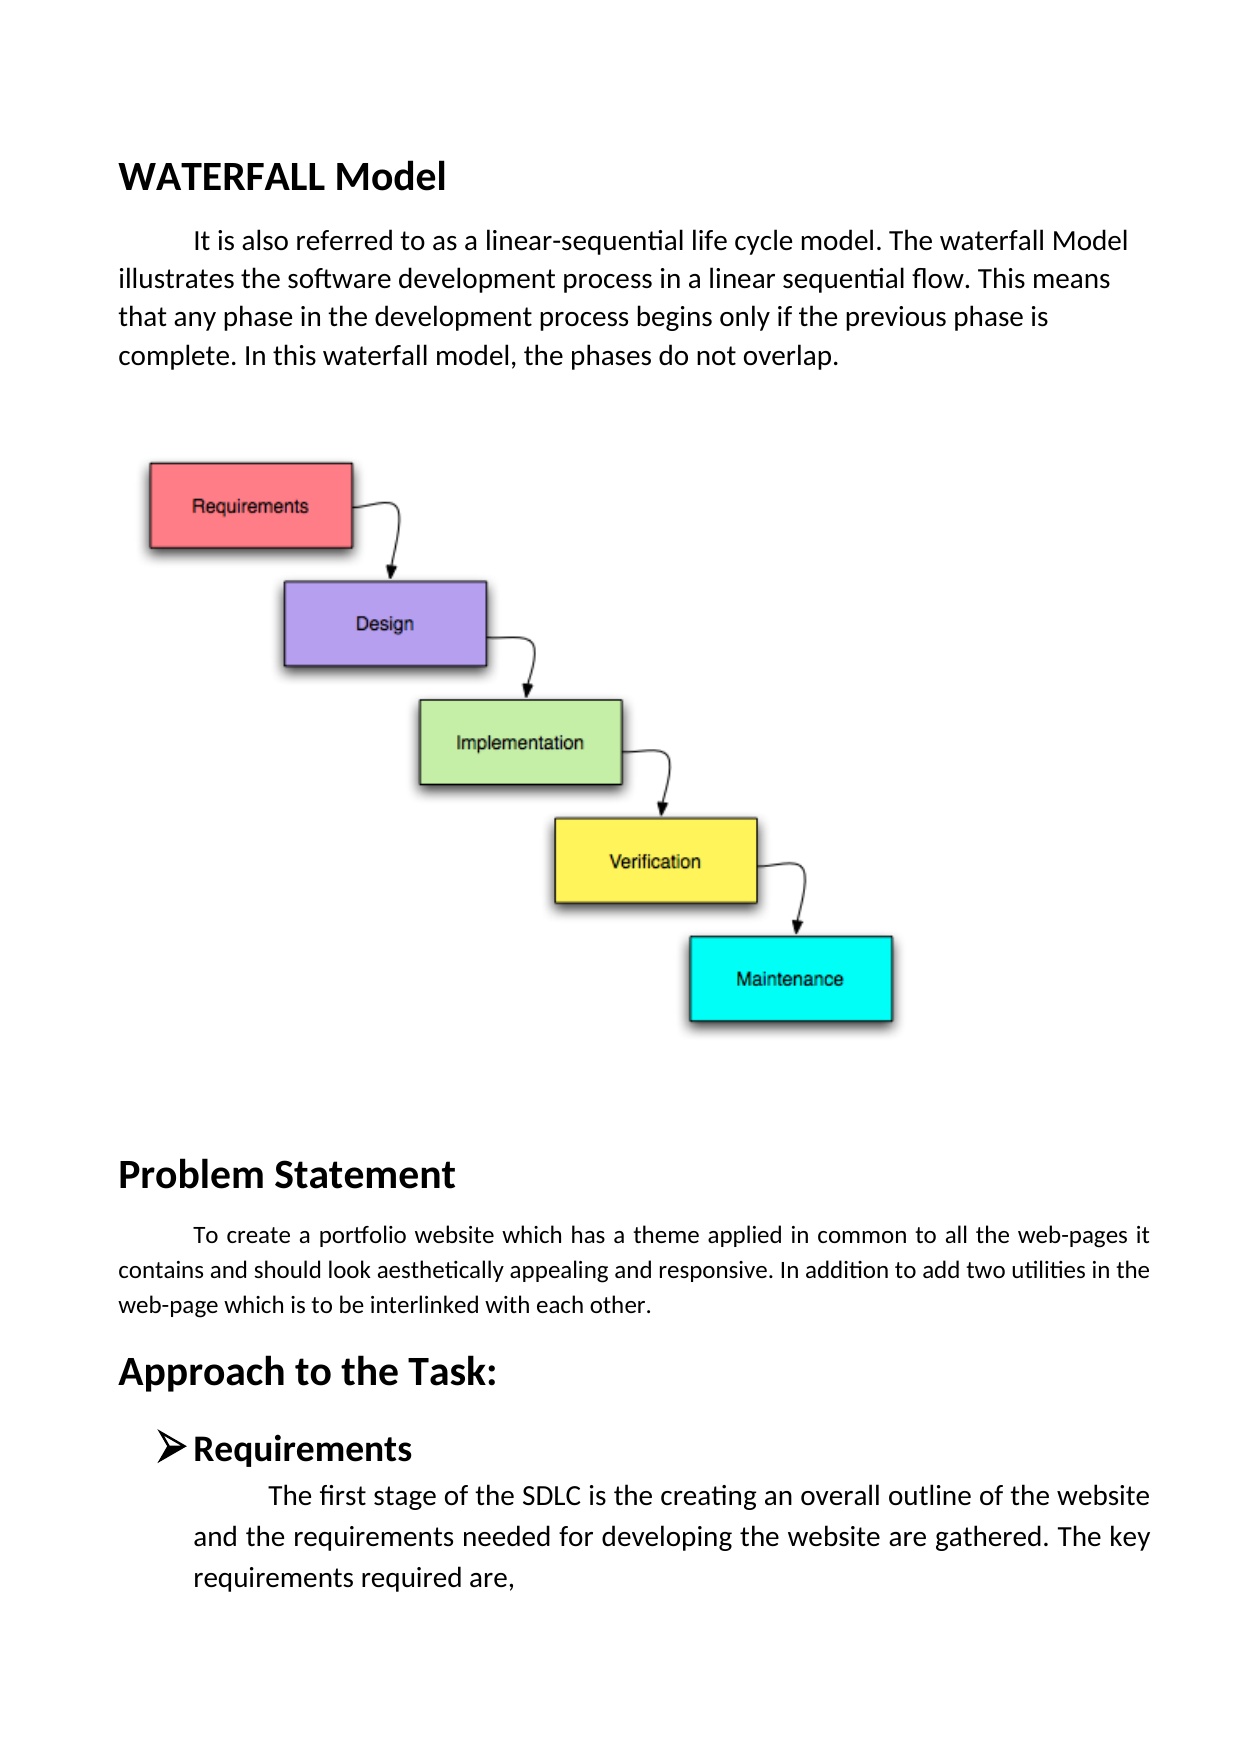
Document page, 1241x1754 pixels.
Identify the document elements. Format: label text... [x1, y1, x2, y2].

text To create a portfolio website which has a theme applied in common to all the web-pages it contains and should look aesthetically appealing and responsive. In addition to add two utilities in the web-page which is to be interlinked with each other. [118, 1219, 1152, 1320]
picture [118, 438, 924, 1058]
text WATERFALL Model [118, 150, 1152, 201]
list Requirements [156, 1425, 1152, 1471]
text It is also referred to as a linear-sequential life cycle model. The waterfall Model illustrates the software development process in a linear sequential flow. This means that any phase in the development process begins only if the previous phase is complete. In this waterfall model, the phases do not overlap. [118, 222, 1152, 372]
text Problem Statement [118, 1148, 1152, 1199]
text Approach to the Task: [118, 1345, 1152, 1396]
list The first stage of the SDLC is the creating an overall outline of the website and the requirements needed for developing the website are gathered. The key requirements required are, [193, 1477, 1152, 1595]
